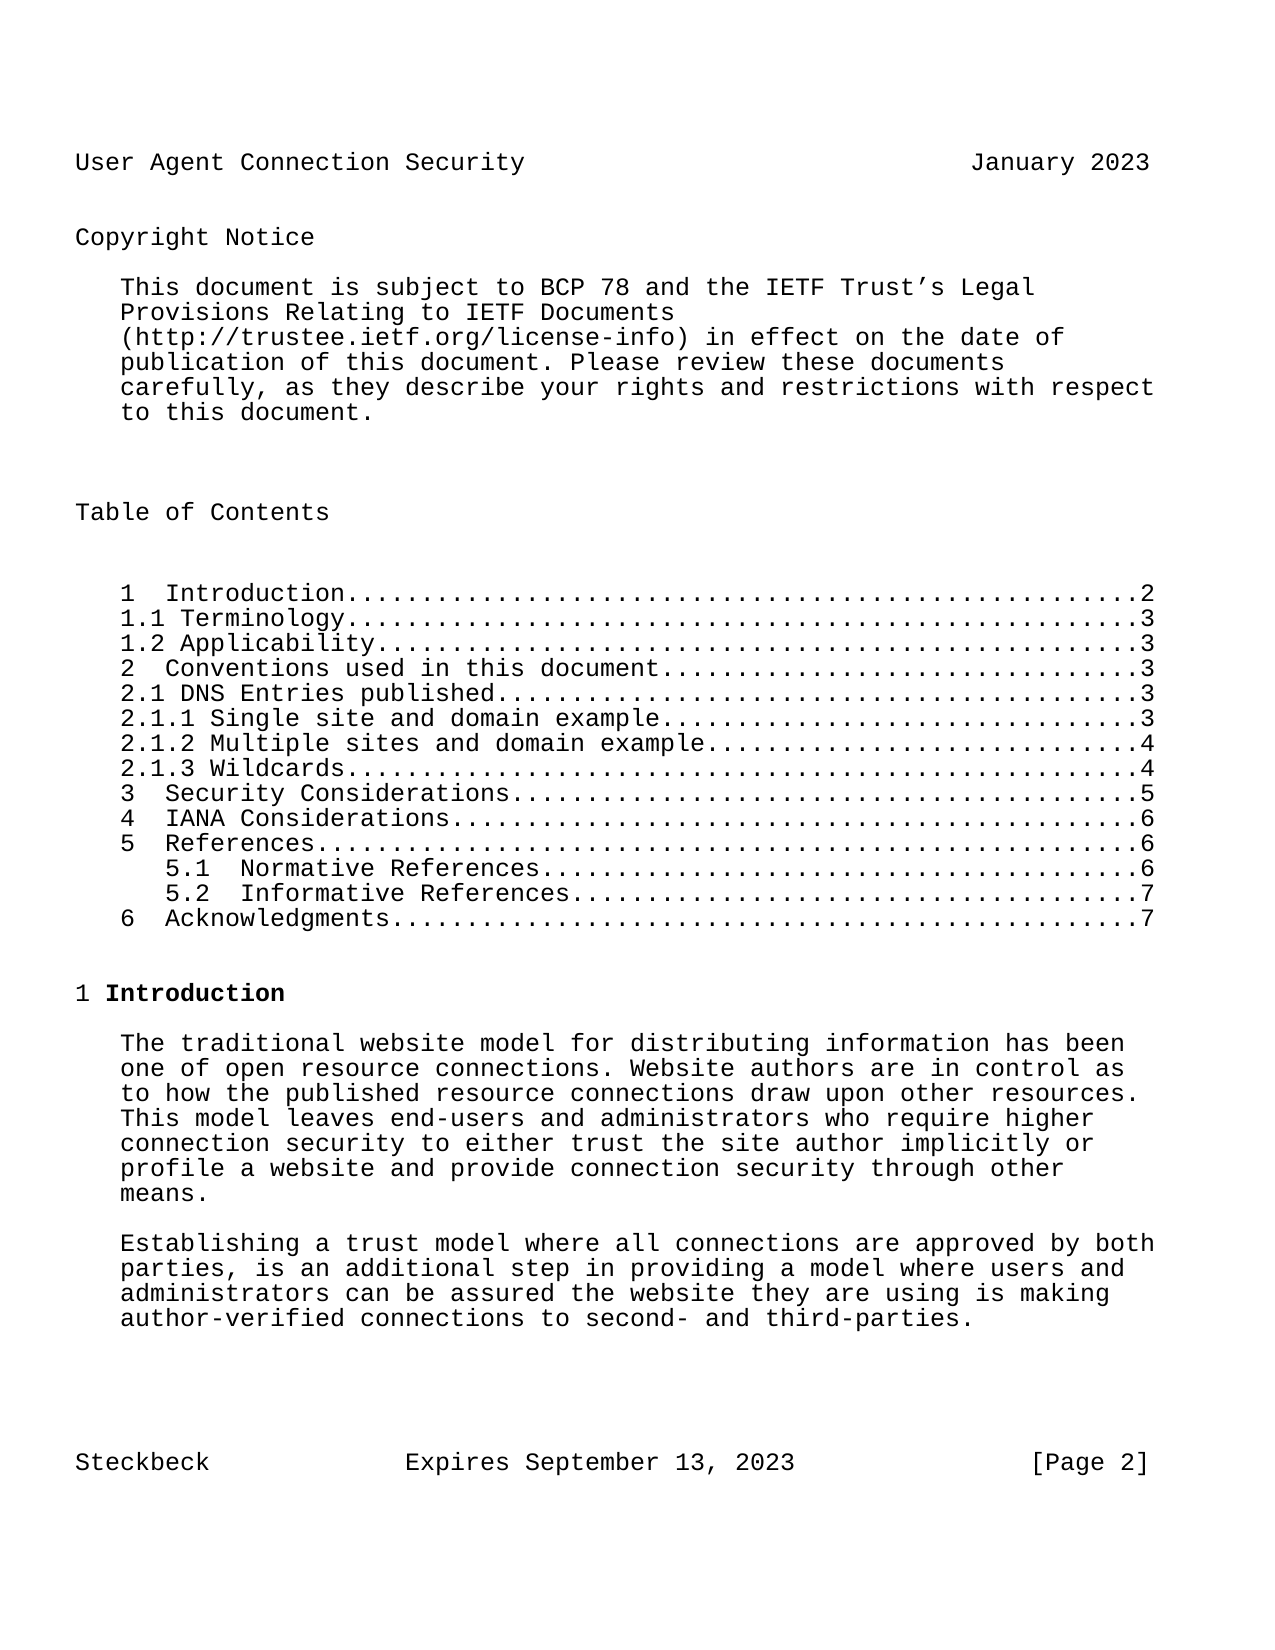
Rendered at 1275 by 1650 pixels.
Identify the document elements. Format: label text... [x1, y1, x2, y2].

text Establishing a trust model where all connections are approved by both parties, is an additional step in providing a model where users and administrators can be assured the website they are using is making author-verified connections to second- and third-parties. [120, 1231, 1155, 1331]
text This document is subject to BCP 78 and the IETF Trust’s Legal Provisions Relating to IETF Documents (http://trustee.ietf.org/license-info) in effect on the date of publication of this document. Please review these documents carefully, as they describe your rights and restrictions with respect to this document. [120, 275, 1155, 425]
text Table of Contents [75, 500, 1155, 525]
text The traditional website model for distributing information has been one of open resource connections. Website authors are in control as to how the published resource connections draw upon other resources. This model leaves end-users and administrators who require higher connection security to either trust the site author implicitly or profile a website and provide connection security through other means. [120, 1031, 1155, 1206]
text Copyright Notice [75, 225, 1155, 250]
subtitle Introduction [75, 981, 1155, 1006]
